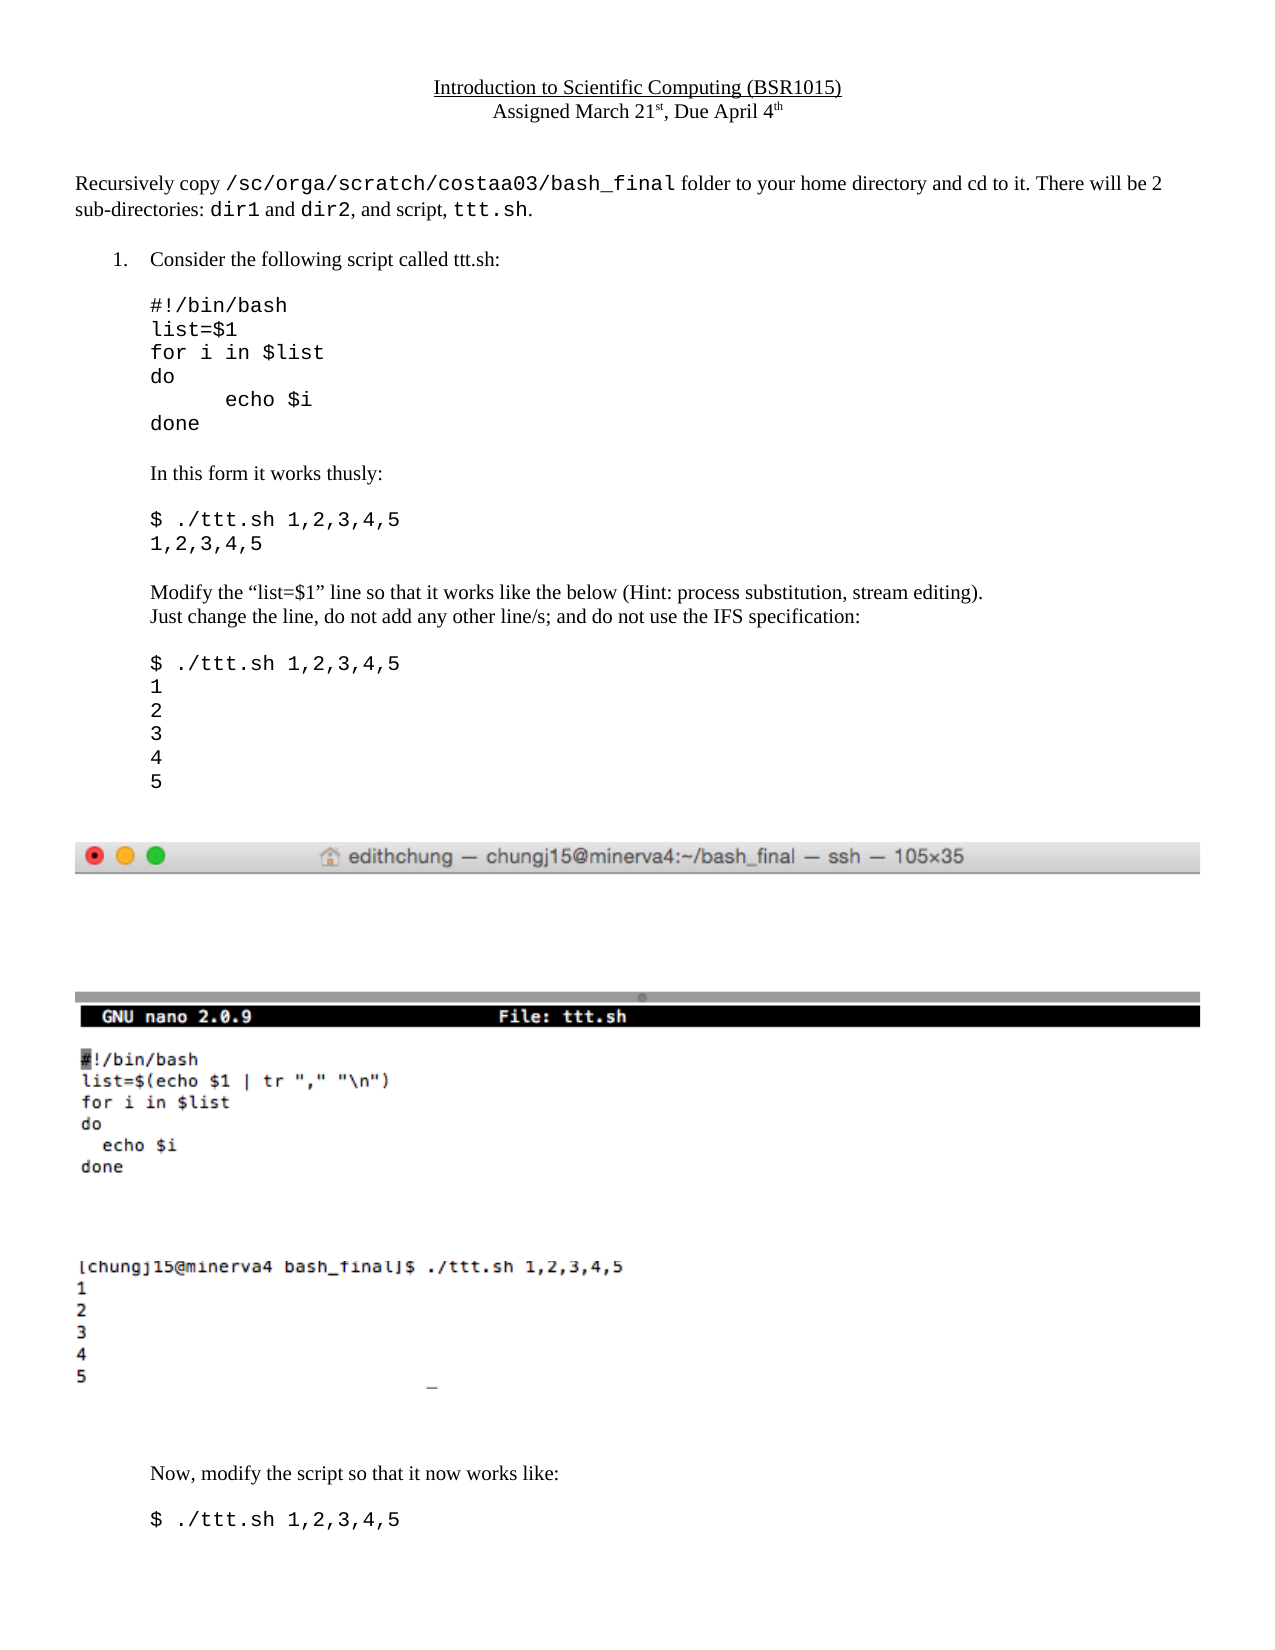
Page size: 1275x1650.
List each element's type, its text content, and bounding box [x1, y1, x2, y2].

text 1,2,3,4,5 [75, 533, 1200, 556]
text $ ./ttt.sh 1,2,3,4,5 [75, 509, 1200, 533]
text 5 [75, 771, 1200, 794]
text Now, modify the script so that it now works like: [75, 1461, 1200, 1485]
text Recursively copy /sc/orga/scratch/costaa03/bash_final folder to your home directory and cd to it. There will be 2 sub-directories: dir1 and dir2, and script, ttt.sh. [75, 171, 1200, 223]
text $ ./ttt.sh 1,2,3,4,5 [75, 652, 1200, 676]
list Consider the following script called ttt.sh: [112, 247, 1200, 271]
text 4 [75, 747, 1200, 771]
text for i in $list [75, 342, 1200, 366]
text done [75, 413, 1200, 437]
picture [75, 842, 1200, 1237]
text Assigned March 21st, Due April 4th [75, 99, 1200, 123]
text 3 [75, 723, 1200, 747]
text 2 [75, 700, 1200, 723]
text Introduction to Scientific Computing (BSR1015) [75, 75, 1200, 99]
text $ ./ttt.sh 1,2,3,4,5 [75, 1509, 1200, 1533]
list #!/bin/bash [150, 295, 1200, 318]
picture [75, 1261, 627, 1389]
text do [75, 366, 1200, 389]
text In this form it works thusly: [75, 461, 1200, 485]
text list=$1 [75, 318, 1200, 342]
text Modify the “list=$1” line so that it works like the below (Hint: process substitution, stream editing). [150, 580, 1200, 604]
text echo $i [150, 389, 1200, 413]
text 1 [75, 676, 1200, 700]
text Just change the line, do not add any other line/s; and do not use the IFS specification: [150, 604, 1200, 628]
